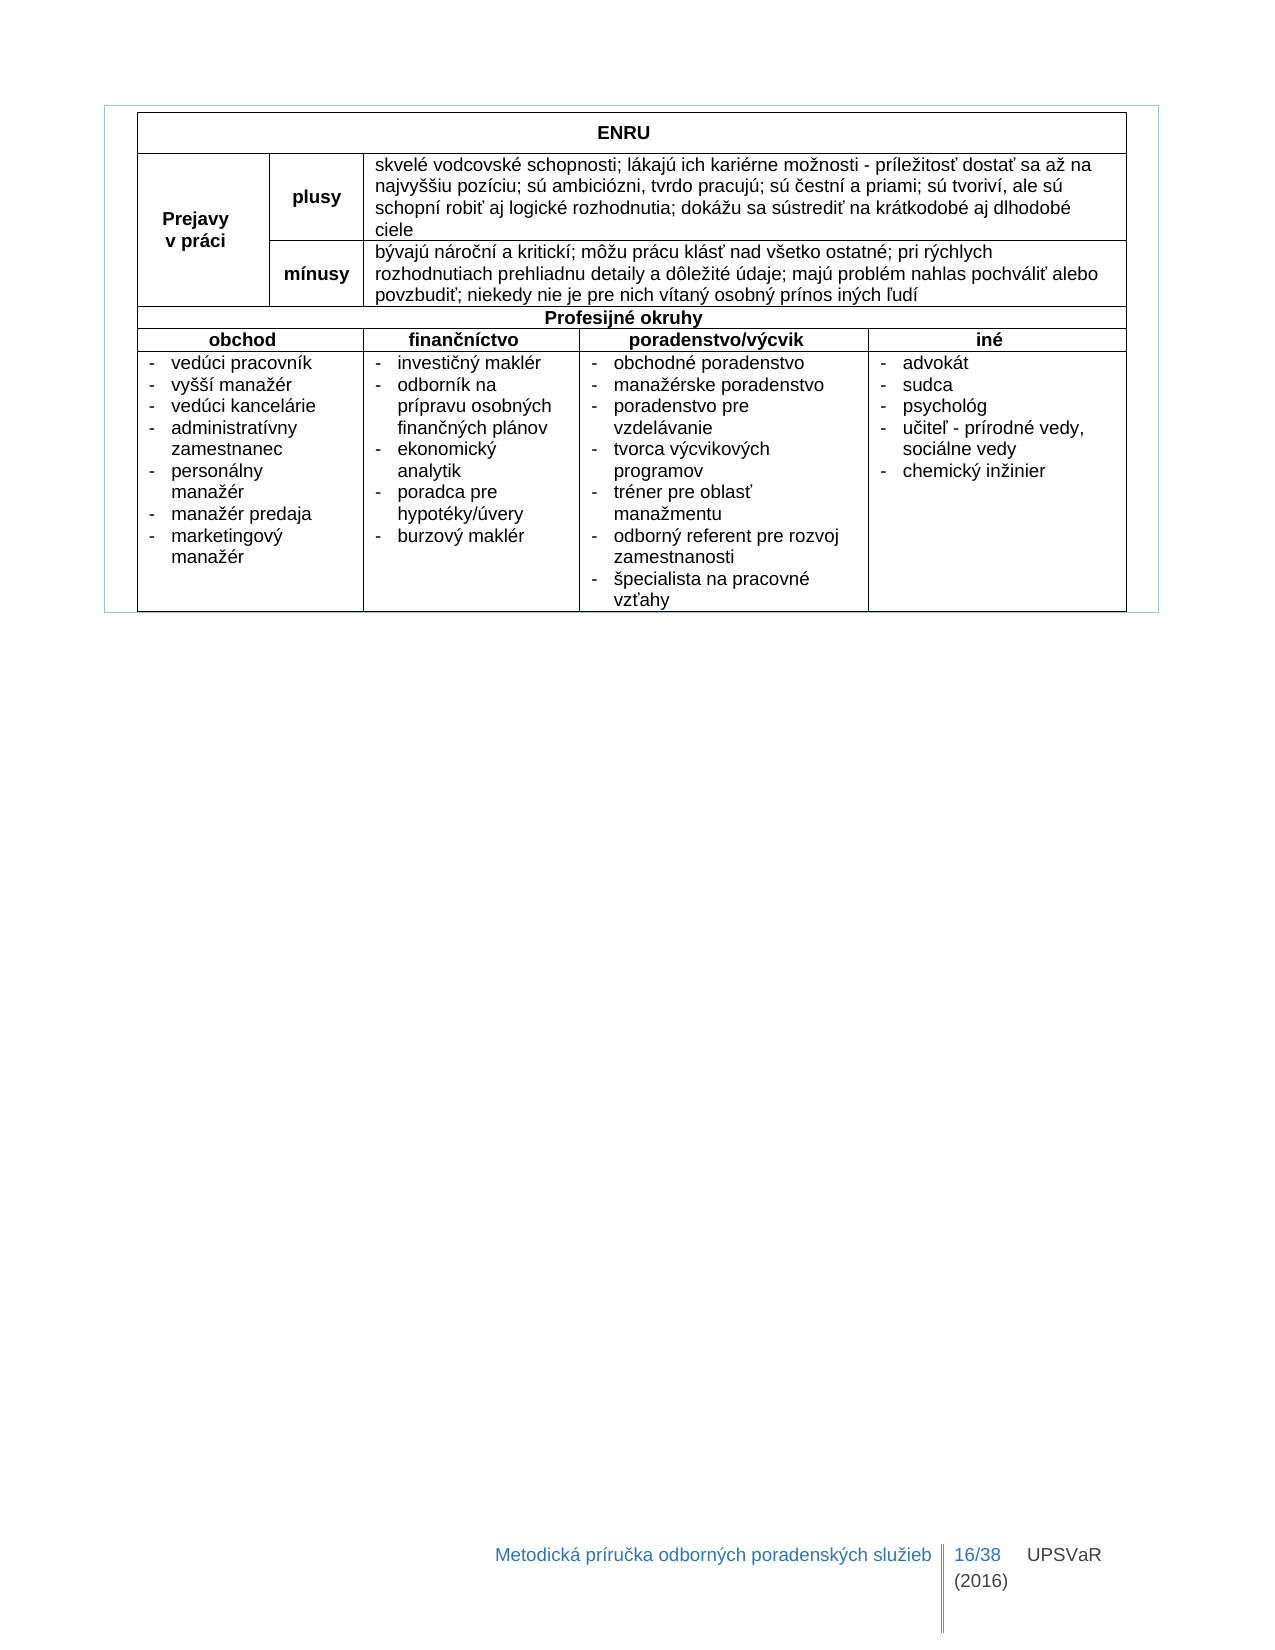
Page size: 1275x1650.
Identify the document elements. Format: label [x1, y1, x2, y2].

table_header [105, 106, 1158, 612]
